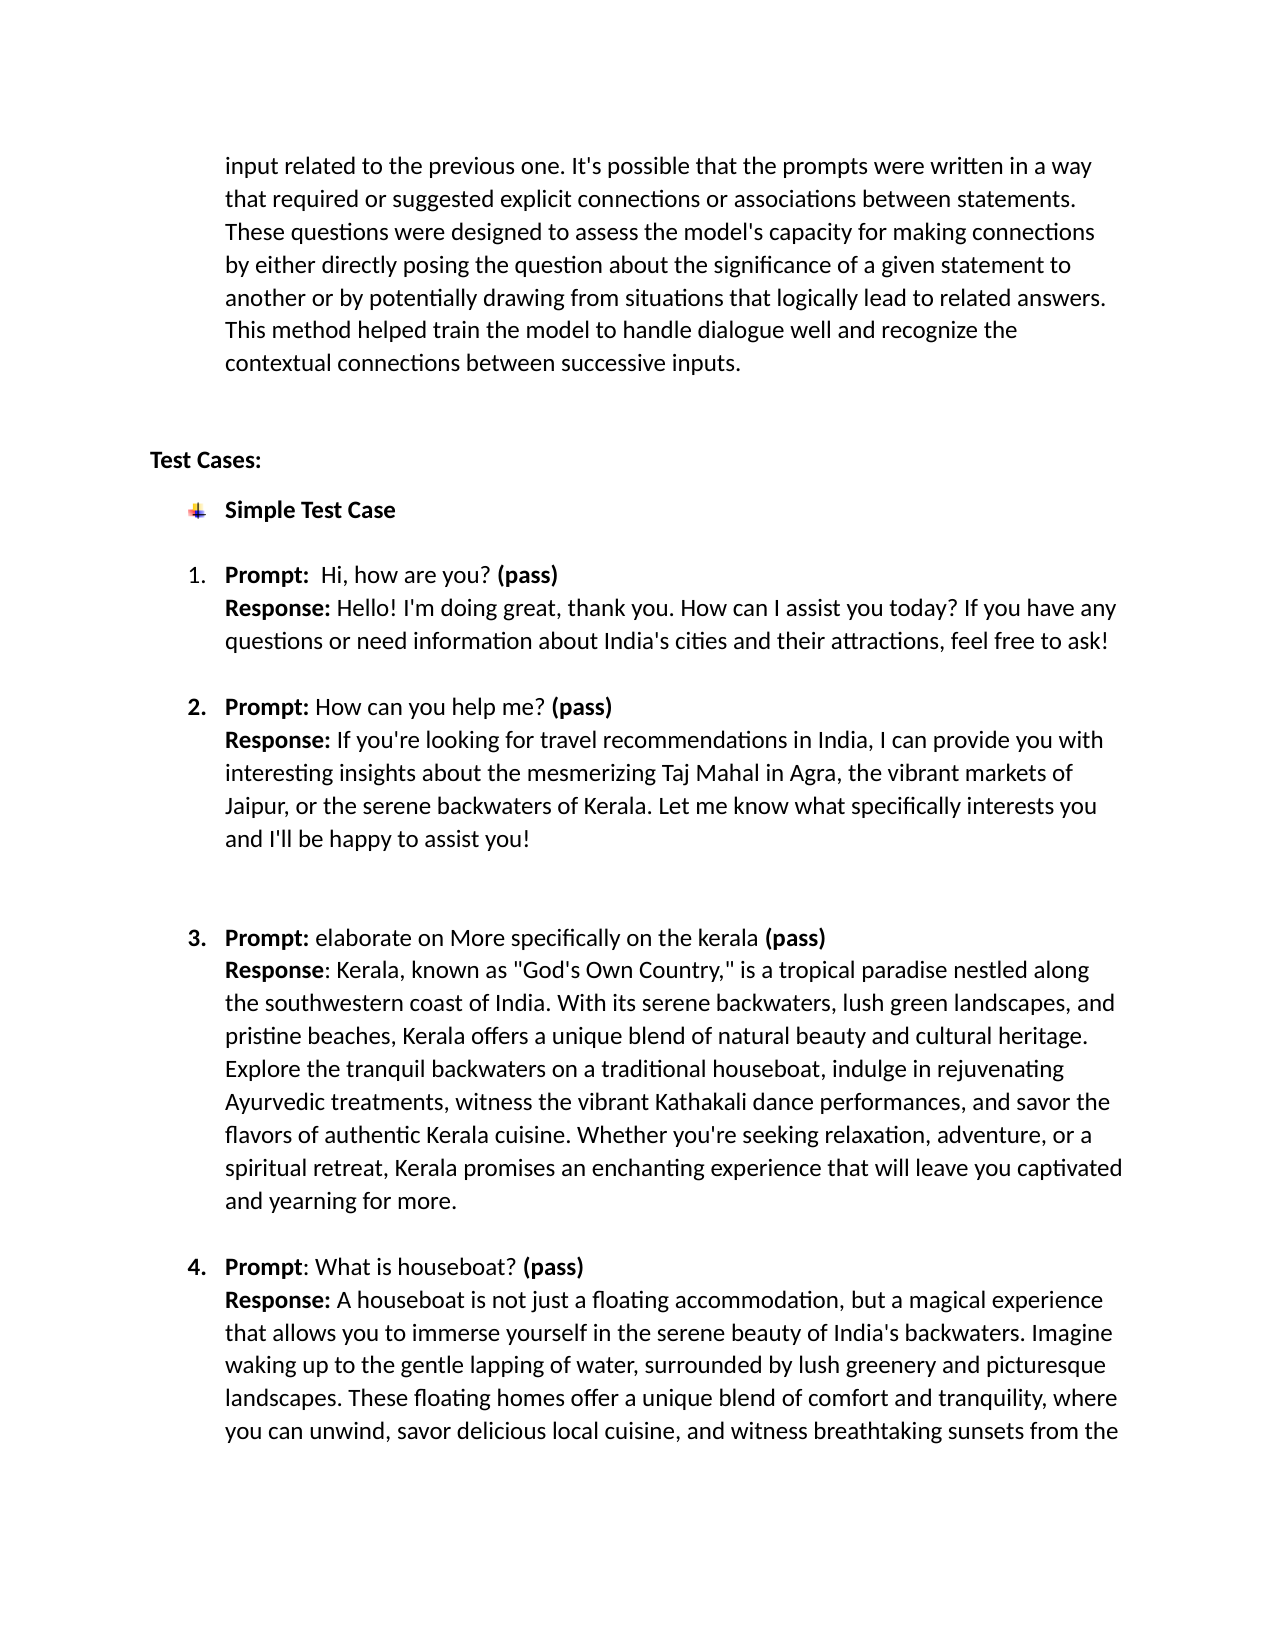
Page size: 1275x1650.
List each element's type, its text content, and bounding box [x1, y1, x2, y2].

list Prompt: elaborate on More specifically on the kerala (pass) [187, 922, 1125, 952]
list Response: Kerala, known as "God's Own Country," is a tropical paradise nestled along the southwestern coast of India. With its serene backwaters, lush green landscapes, and pristine beaches, Kerala offers a unique blend of natural beauty and cultural heritage. Explore the tranquil backwaters on a traditional houseboat, indulge in rejuvenating Ayurvedic treatments, witness the vibrant Kathakali dance performances, and savor the flavors of authentic Kerala cuisine. Whether you're seeking relaxation, adventure, or a spiritual retreat, Kerala promises an enchanting experience that will leave you captivated and yearning for more. [225, 954, 1125, 1216]
list Response: If you're looking for travel recommendations in India, I can provide you with interesting insights about the mesmerizing Taj Mahal in Agra, the vibrant markets of Jaipur, or the serene backwaters of Kerala. Let me know what specifically interests you and I'll be happy to assist you! [225, 724, 1125, 853]
text Test Cases: [150, 444, 1125, 475]
list Simple Test Case [187, 494, 1125, 524]
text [225, 150, 1125, 378]
list Prompt: What is houseboat? (pass) [187, 1251, 1125, 1281]
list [225, 1284, 1125, 1446]
picture [188, 501, 206, 519]
list Prompt: How can you help me? (pass) [187, 691, 1125, 722]
list Response: Hello! I'm doing great, thank you. How can I assist you today? If you have any questions or need information about India's cities and their attractions, feel free to ask! [225, 592, 1125, 656]
list Prompt: Hi, how are you? (pass) [187, 559, 1125, 590]
